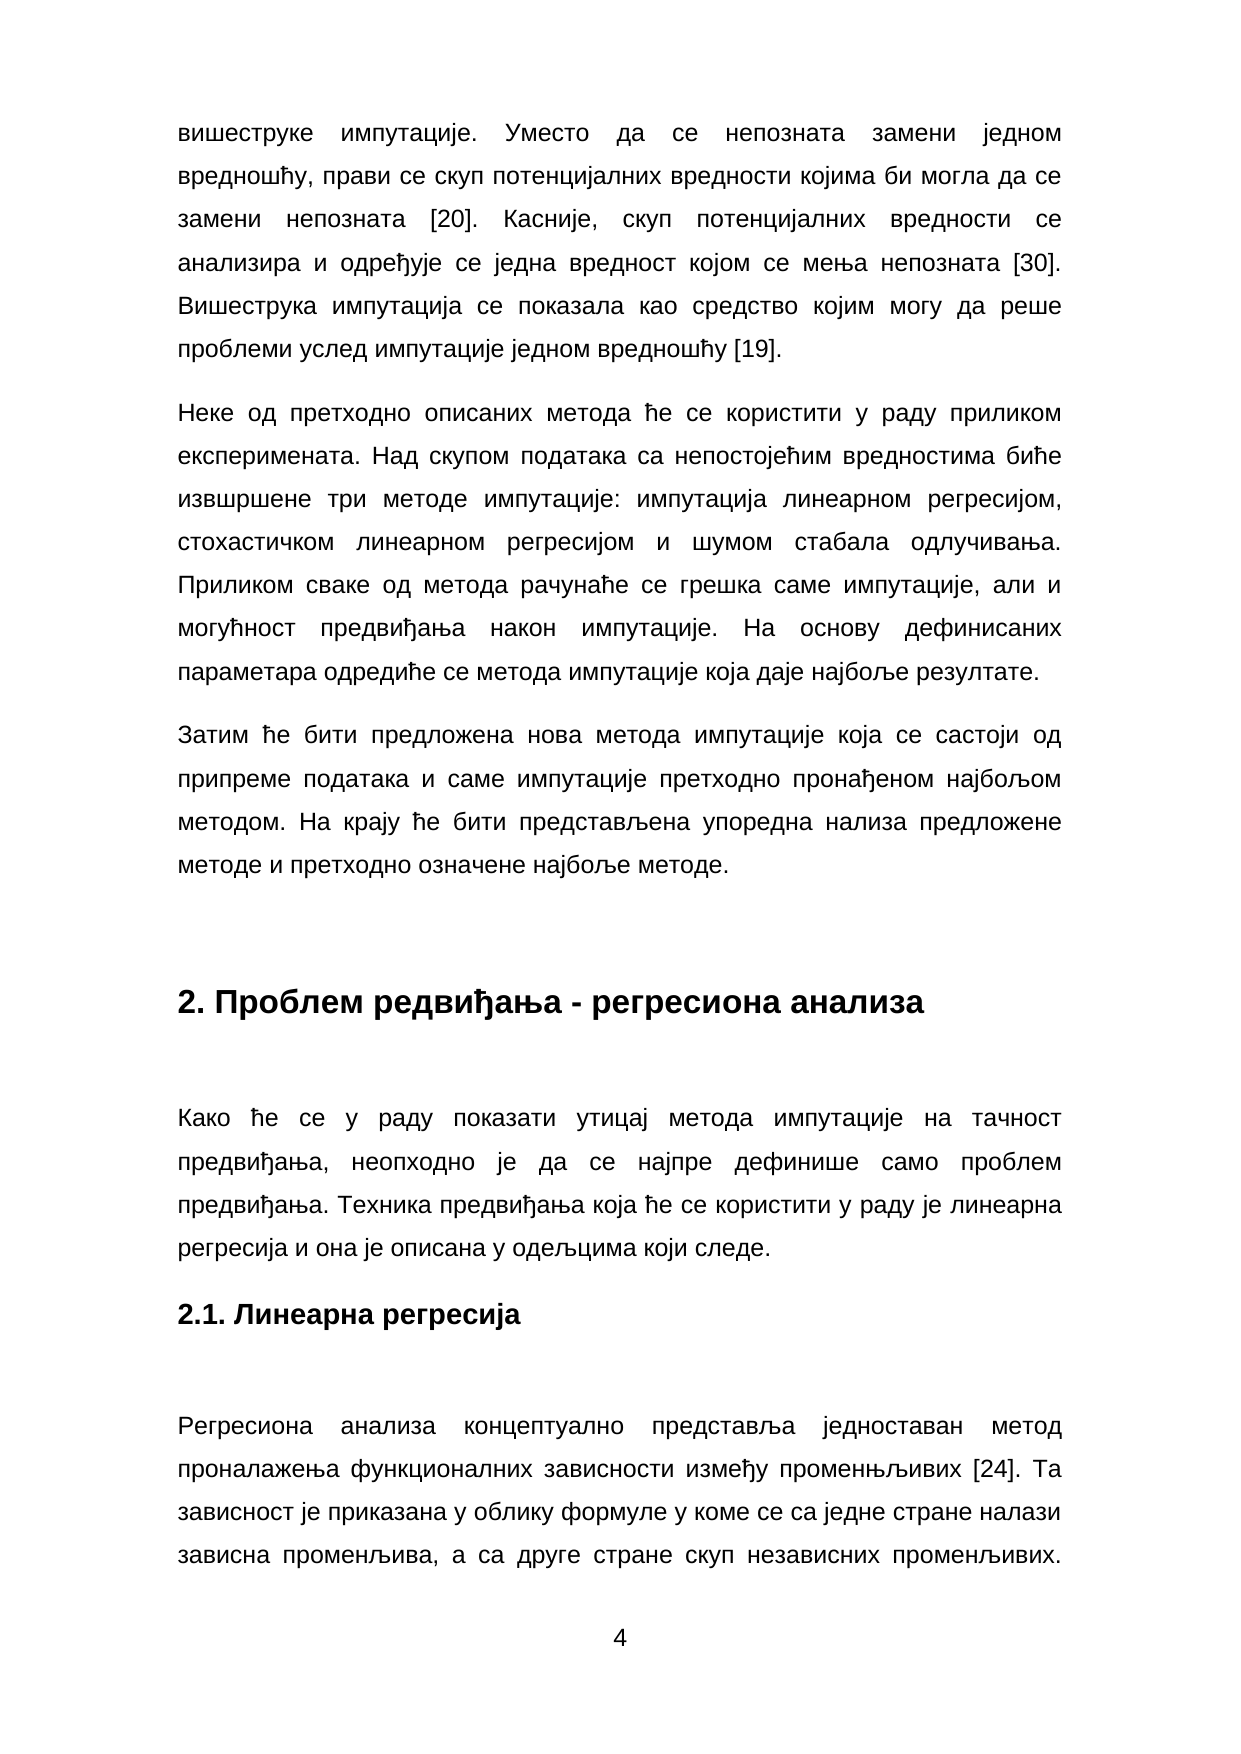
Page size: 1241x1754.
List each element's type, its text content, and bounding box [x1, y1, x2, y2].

subtitle 2.1. Линеарна регресија [177, 1297, 1063, 1330]
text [177, 1411, 1063, 1569]
text Неке од претходно описаних метода ће се користити у раду приликом експеримената. Над скупом података са непостојећим вредностима биће извшршене три методе импутације: импутација линеарном регресијом, стохастичком линеарном регресијом и шумом стабала одлучивања. Приликом сваке од метода рачунаће се грешка саме импутације, али и могућност предвиђања након импутације. На основу дефинисаних параметара одредиће се метода импутације која даје најбоље резултате. [177, 398, 1063, 685]
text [177, 118, 1063, 362]
subtitle 2. Проблем редвиђања - регресиона анализа [177, 982, 1063, 1020]
text Како ће се у раду показати утицај метода импутације на тачност предвиђања, неопходно је да се најпре дефинише само проблем предвиђања. Техника предвиђања која ће се користити у раду је линеарна регресија и она је описана у одељцима који следе. [177, 1103, 1063, 1262]
text Затим ће бити предложена нова метода импутације која се састоји од припреме података и саме импутације претходно пронађеном најбољом методом. На крају ће бити представљена упоредна нализа предложене методе и претходно означене најбоље методе. [177, 720, 1063, 878]
